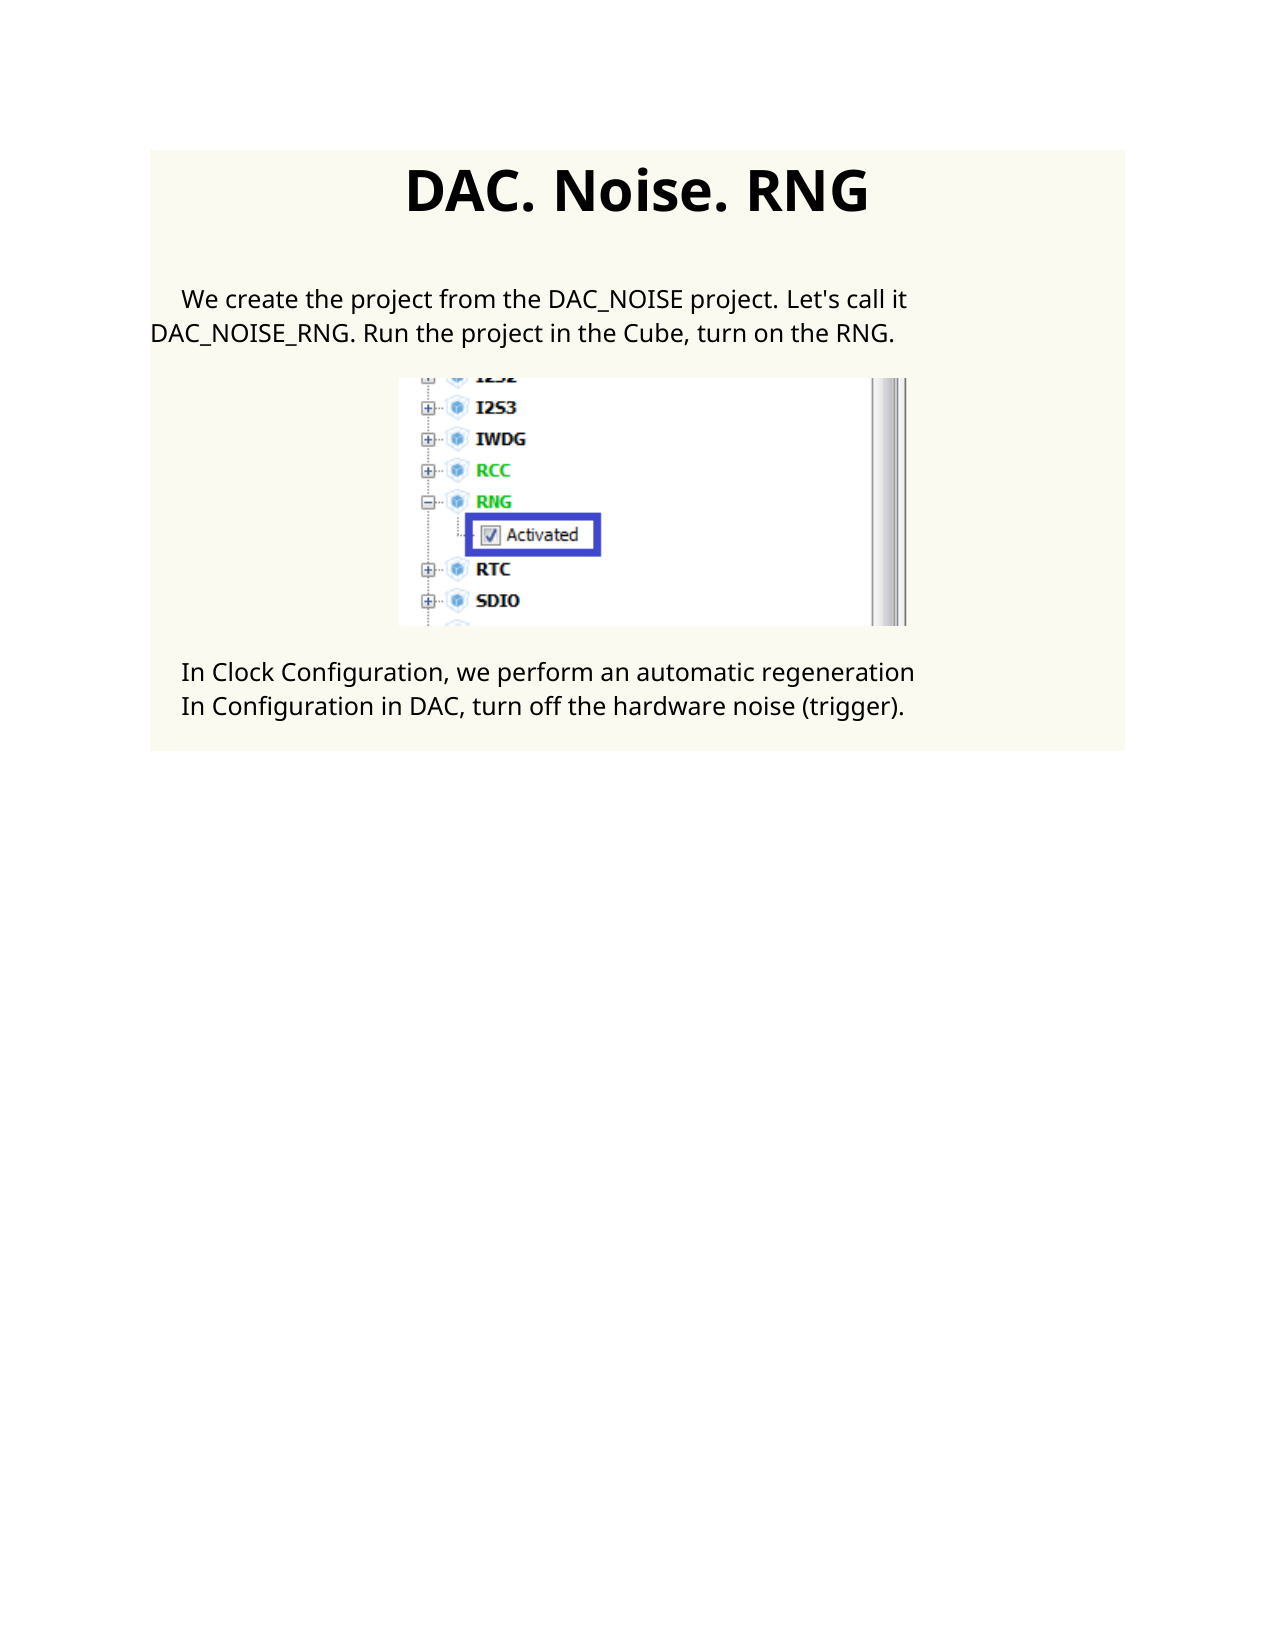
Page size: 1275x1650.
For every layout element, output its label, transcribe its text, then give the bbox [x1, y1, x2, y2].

picture [398, 378, 908, 626]
text DAC. Noise. RNG [150, 150, 1125, 228]
text In Configuration in DAC, turn off the hardware noise (trigger). [150, 688, 1125, 723]
text We create the project from the DAC_NOISE project. Let's call it DAC_NOISE_RNG. Run the project in the Cube, turn on the RNG. [150, 282, 1125, 350]
text In Clock Configuration, we perform an automatic regeneration [150, 654, 1125, 688]
